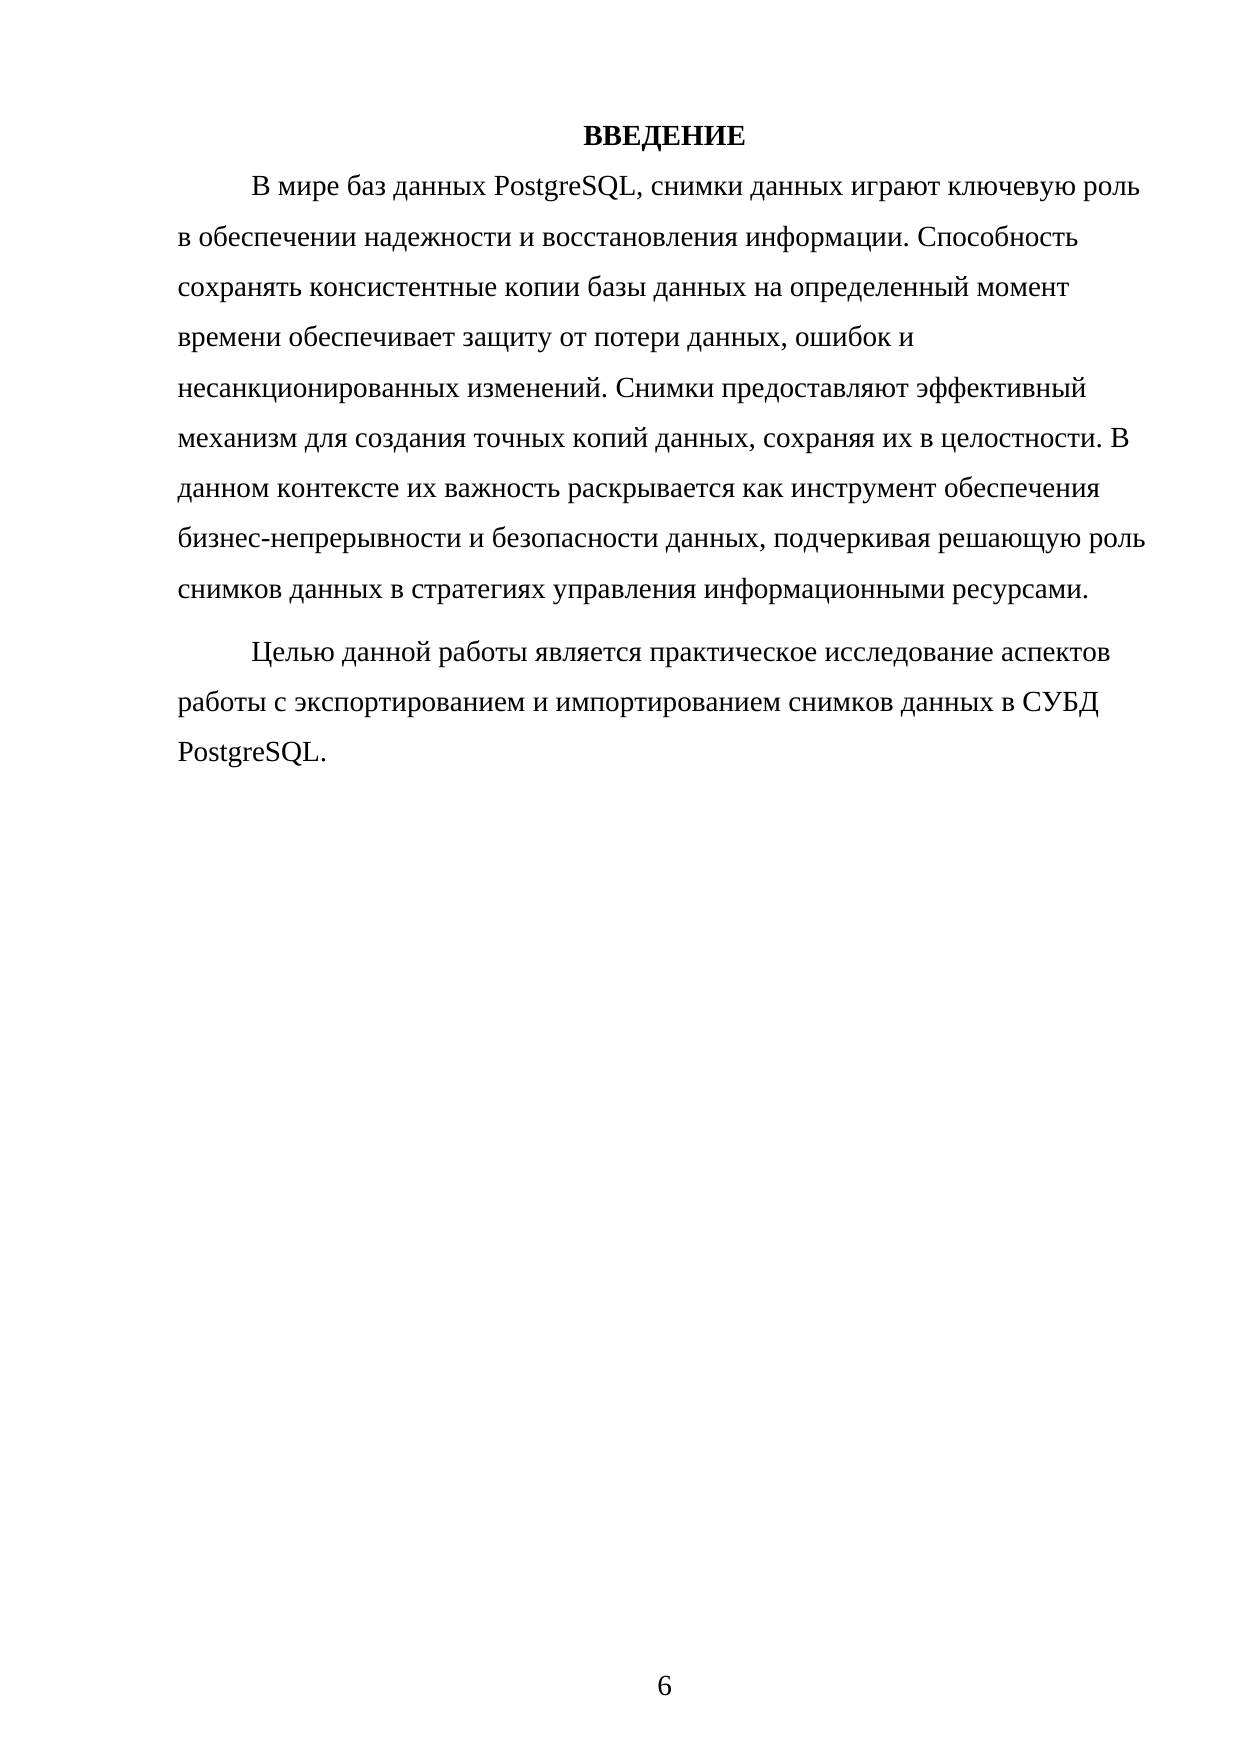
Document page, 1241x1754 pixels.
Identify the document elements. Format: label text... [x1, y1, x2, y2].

title ВВЕДЕНИЕ [177, 118, 1152, 152]
text Целью данной работы является практическое исследование аспектов работы с экспортированием и импортированием снимков данных в СУБД PostgreSQL. [177, 634, 1152, 768]
text В мире баз данных PostgreSQL, снимки данных играют ключевую роль в обеспечении надежности и восстановления информации. Способность сохранять консистентные копии базы данных на определенный момент времени обеспечивает защиту от потери данных, ошибок и несанкционированных изменений. Снимки предоставляют эффективный механизм для создания точных копий данных, сохраняя их в целостности. В данном контексте их важность раскрывается как инструмент обеспечения бизнес-непрерывности и безопасности данных, подчеркивая решающую роль снимков данных в стратегиях управления информационными ресурсами. [177, 168, 1152, 604]
